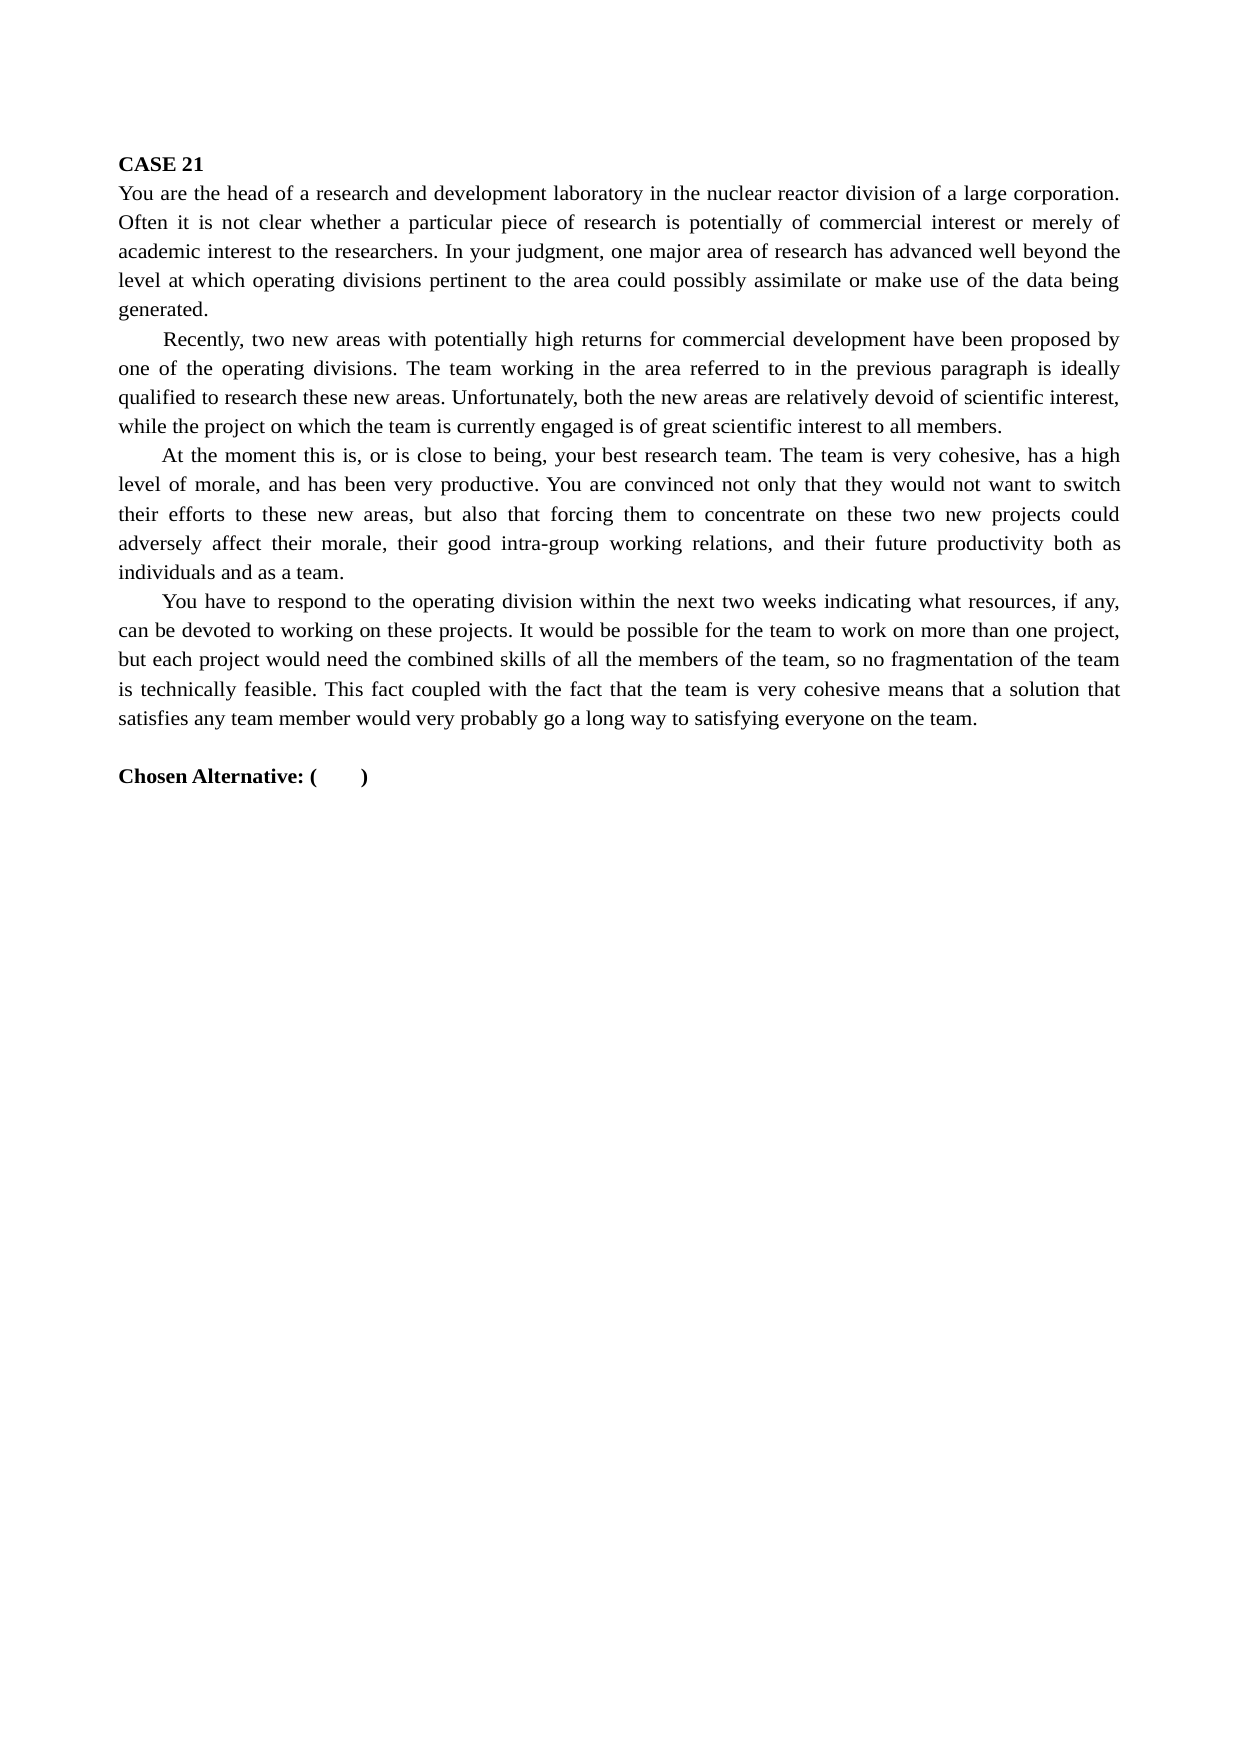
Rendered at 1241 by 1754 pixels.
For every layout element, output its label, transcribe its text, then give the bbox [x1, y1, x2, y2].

text CASE 21 [118, 148, 1122, 177]
text You have to respond to the operating division within the next two weeks indicating what resources, if any, can be devoted to working on these projects. It would be possible for the team to work on more than one project, but each project would need the combined skills of all the members of the team, so no fragmentation of the team is technically feasible. This fact coupled with the fact that the team is very cohesive means that a solution that satisfies any team member would very probably go a long way to satisfying everyone on the team. [118, 585, 1122, 731]
text Recently, two new areas with potentially high returns for commercial development have been proposed by one of the operating divisions. The team working in the area referred to in the previous paragraph is ideally qualified to research these new areas. Unfortunately, both the new areas are relatively devoid of scientific interest, while the project on which the team is currently engaged is of great scientific interest to all members. [118, 323, 1122, 439]
text At the moment this is, or is close to being, your best research team. The team is very cohesive, has a high level of morale, and has been very productive. You are convinced not only that they would not want to switch their efforts to these new areas, but also that forcing them to concentrate on these two new projects could adversely affect their morale, their good intra-group working relations, and their future productivity both as individuals and as a team. [118, 439, 1122, 585]
text Chosen Alternative: ( ) [118, 760, 1122, 789]
text You are the head of a research and development laboratory in the nuclear reactor division of a large corporation. Often it is not clear whether a particular piece of research is potentially of commercial interest or merely of academic interest to the researchers. In your judgment, one major area of research has advanced well beyond the level at which operating divisions pertinent to the area could possibly assimilate or make use of the data being generated. [118, 177, 1122, 323]
